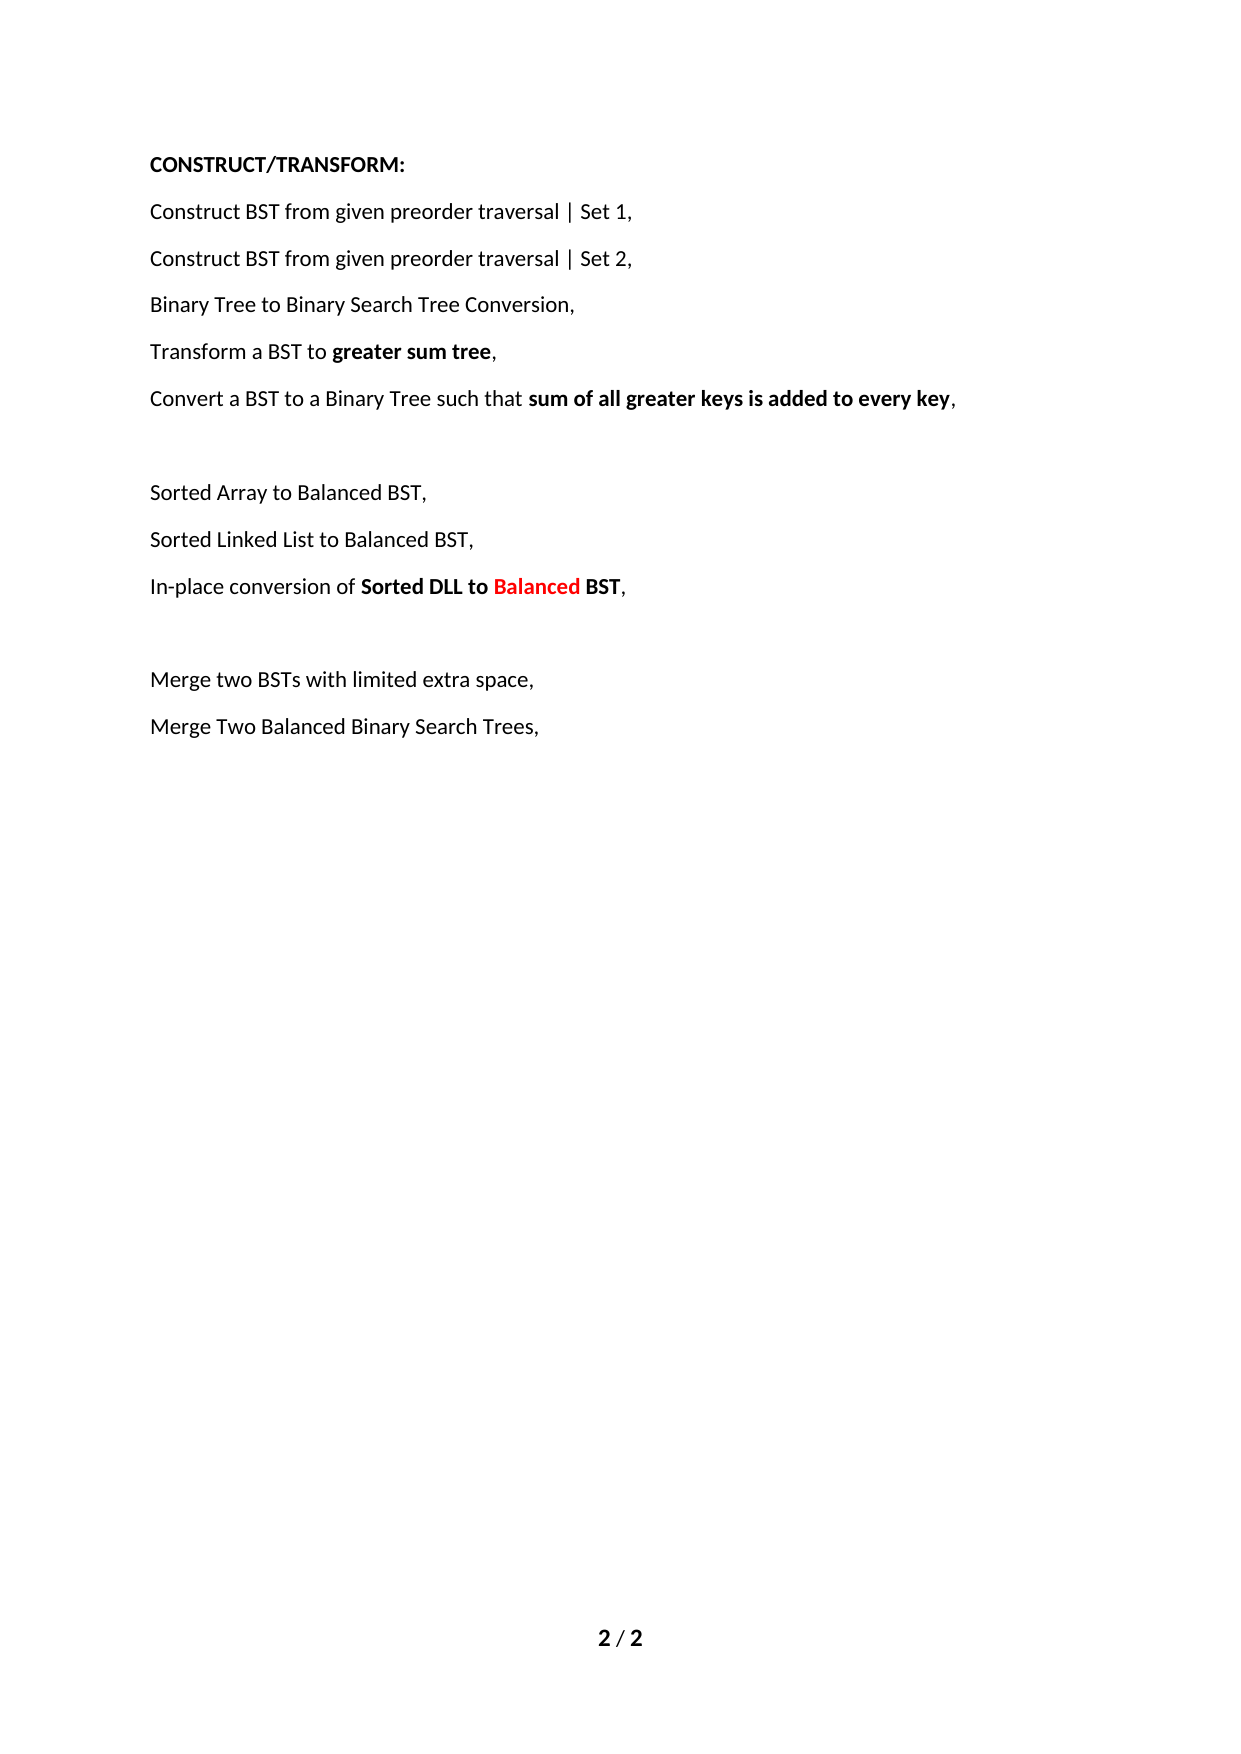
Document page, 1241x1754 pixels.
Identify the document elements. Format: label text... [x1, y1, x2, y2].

text In-place conversion of Sorted DLL to Balanced BST, [150, 572, 1090, 600]
text Merge Two Balanced Binary Search Trees, [150, 712, 1090, 741]
text Sorted Array to Balanced BST, [150, 478, 1090, 506]
text Convert a BST to a Binary Tree such that sum of all greater keys is added to every key, [150, 384, 1090, 412]
text Construct BST from given preorder traversal | Set 2, [150, 244, 1090, 272]
text Binary Tree to Binary Search Tree Conversion, [150, 291, 1090, 319]
text Sorted Linked List to Balanced BST, [150, 525, 1090, 553]
text Merge two BSTs with limited extra space, [150, 666, 1090, 694]
text CONSTRUCT/TRANSFORM: [150, 150, 1090, 178]
text Transform a BST to greater sum tree, [150, 337, 1090, 366]
text Construct BST from given preorder traversal | Set 1, [150, 197, 1090, 225]
